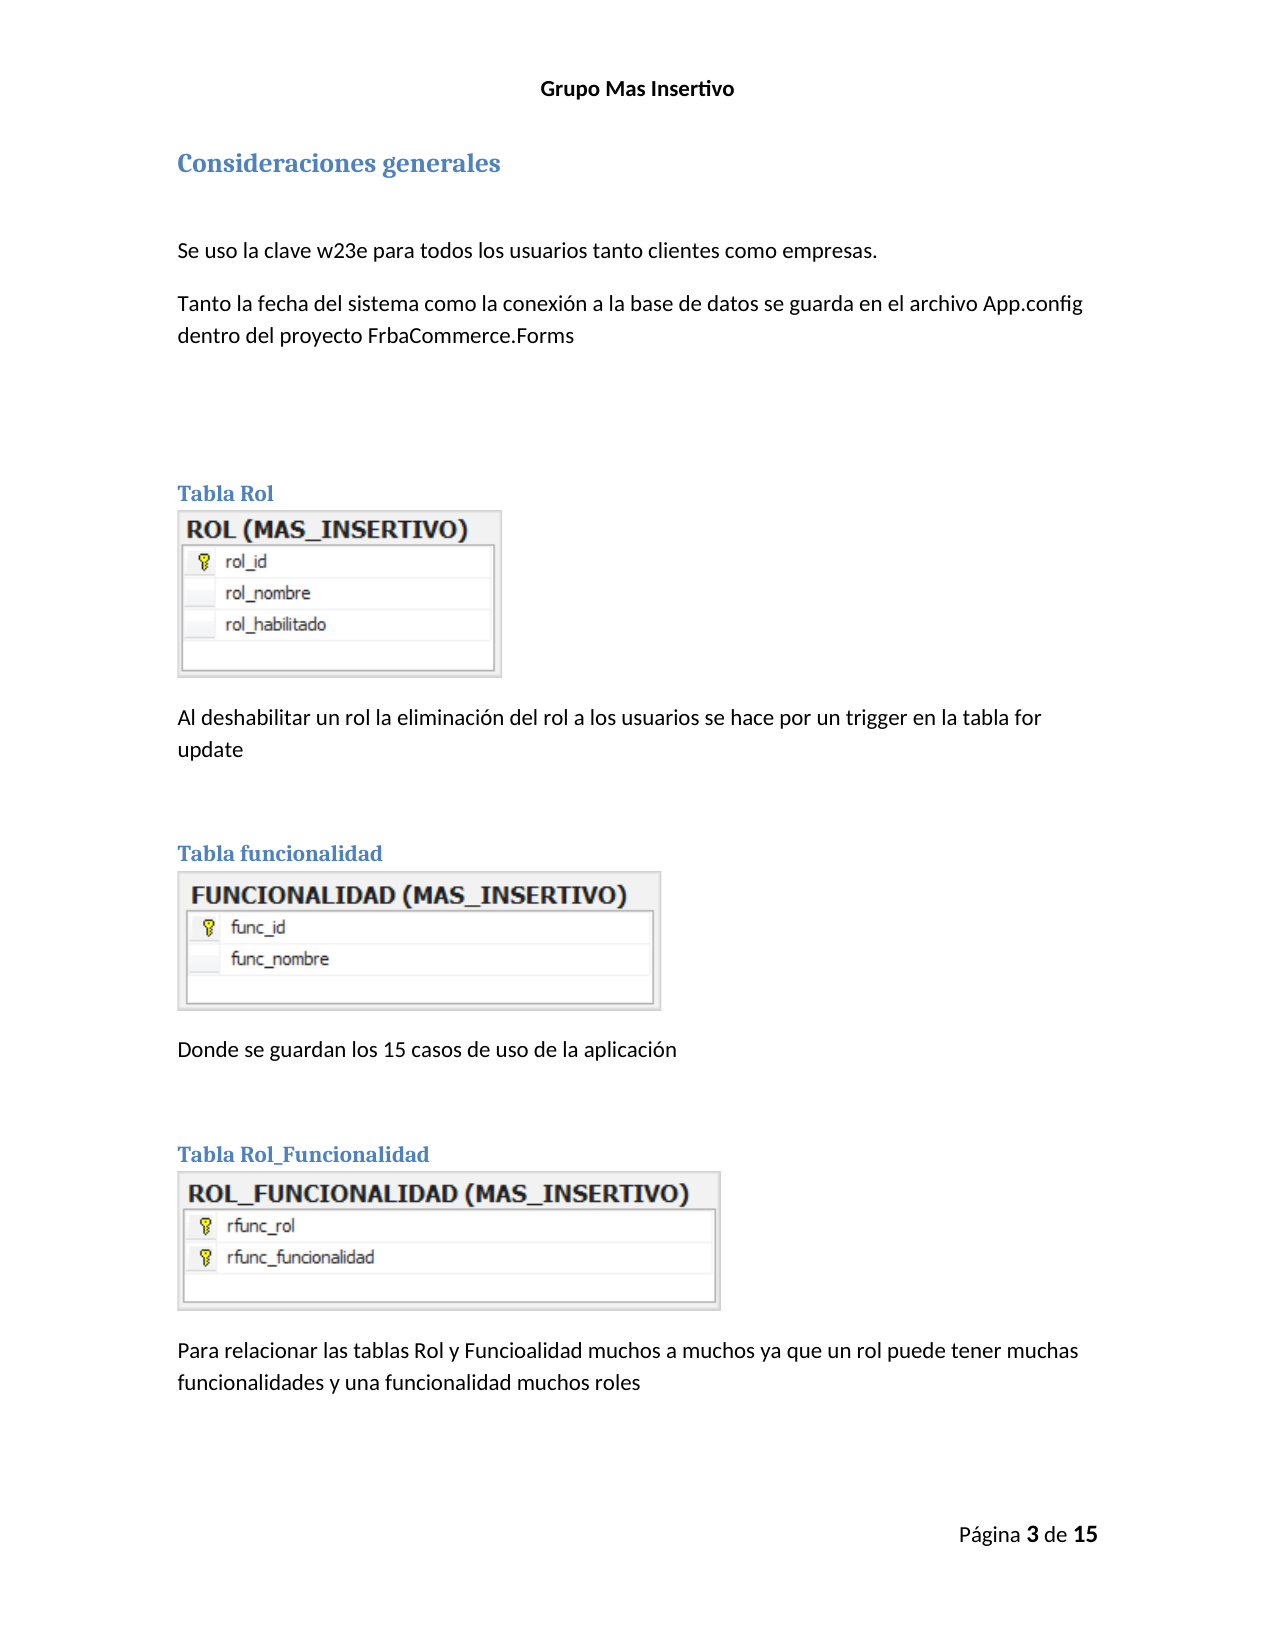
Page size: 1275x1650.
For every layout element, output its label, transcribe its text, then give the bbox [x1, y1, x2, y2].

text Para relacionar las tablas Rol y Funcioalidad muchos a muchos ya que un rol puede tener muchas funcionalidades y una funcionalidad muchos roles [177, 1336, 1098, 1396]
subtitle Tabla Rol_Funcionalidad [177, 1142, 1098, 1168]
text Tanto la fecha del sistema como la conexión a la base de datos se guarda en el archivo App.config dentro del proyecto FrbaCommerce.Forms [177, 289, 1098, 349]
subtitle Consideraciones generales [177, 148, 1098, 179]
subtitle Tabla Rol [177, 481, 1098, 507]
picture [177, 871, 662, 1011]
subtitle Tabla funcionalidad [177, 841, 1098, 868]
picture [177, 510, 503, 678]
text Se uso la clave w23e para todos los usuarios tanto clientes como empresas. [177, 236, 1098, 264]
text Al deshabilitar un rol la eliminación del rol a los usuarios se hace por un trigger en la tabla for update [177, 703, 1098, 763]
text Donde se guardan los 15 casos de uso de la aplicación [177, 1036, 1098, 1063]
picture [177, 1171, 721, 1311]
